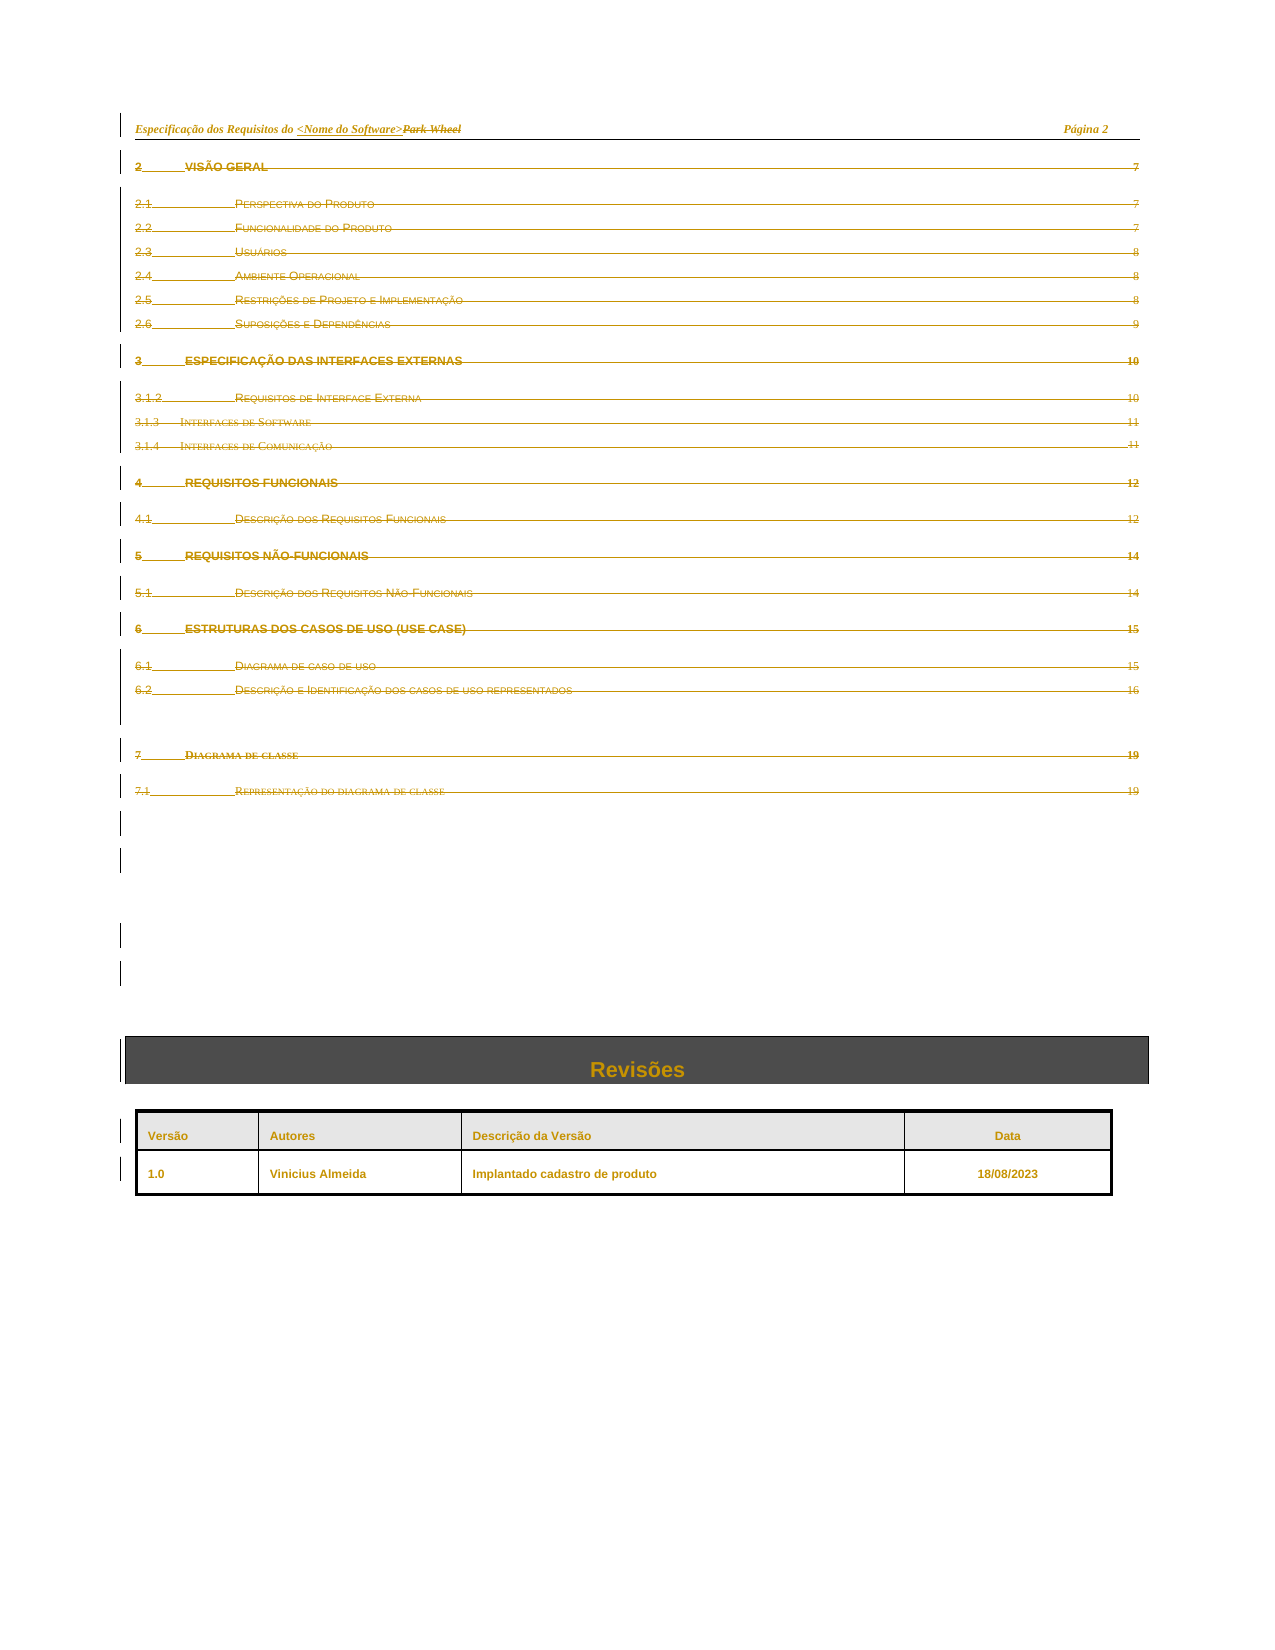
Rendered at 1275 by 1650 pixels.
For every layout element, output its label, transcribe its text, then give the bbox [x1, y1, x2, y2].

table_header Autores [259, 1113, 461, 1149]
text Revisões [126, 1037, 1148, 1084]
table_header Versão [138, 1113, 258, 1149]
table_cell 18/08/2023 [905, 1151, 1110, 1193]
table_cell Implantado cadastro de produto [462, 1151, 904, 1193]
table_cell 1.0 [138, 1151, 258, 1193]
table_cell Vinicius Almeida [259, 1151, 461, 1193]
table_header Data [905, 1113, 1110, 1149]
table_header Descrição da Versão [462, 1113, 904, 1149]
